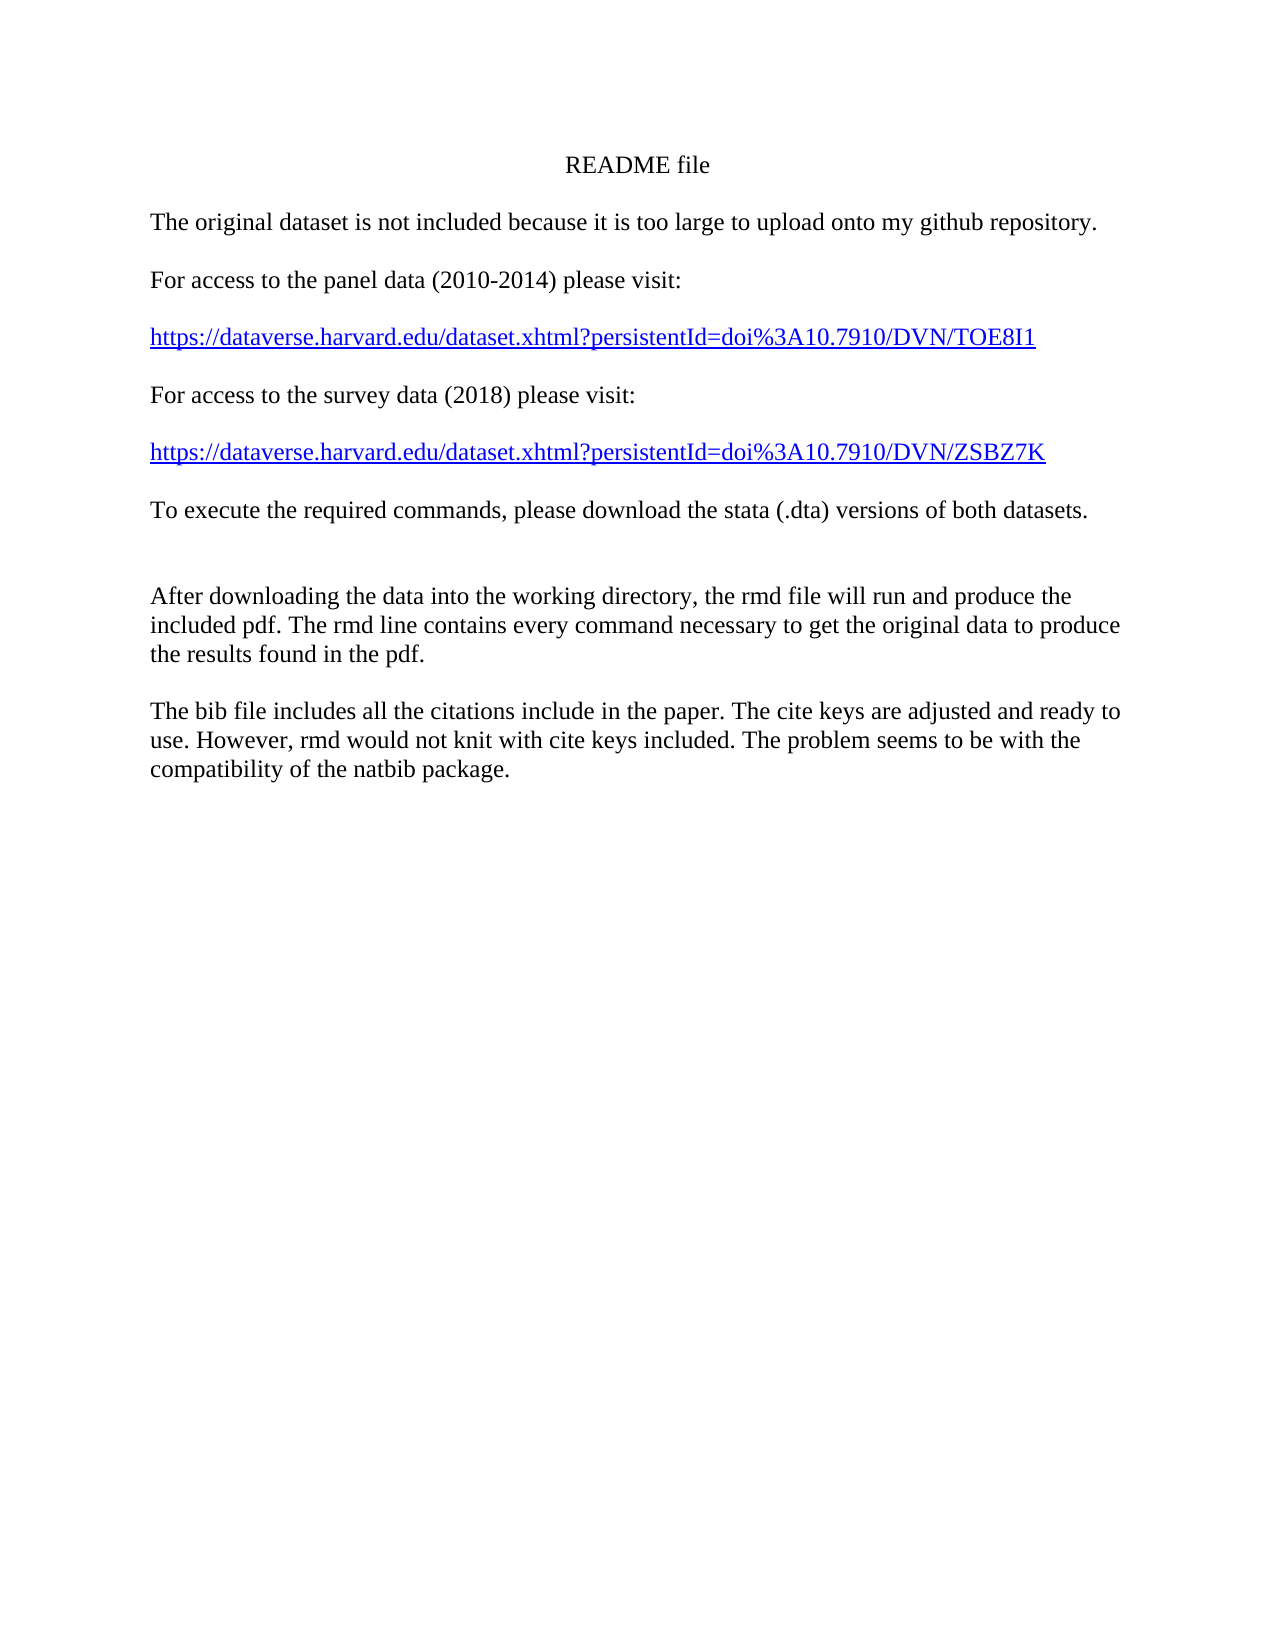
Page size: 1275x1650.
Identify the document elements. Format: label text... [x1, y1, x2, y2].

text For access to the survey data (2018) please visit: [150, 380, 1125, 409]
text The bib file includes all the citations include in the paper. The cite keys are adjusted and ready to use. However, rmd would not knit with cite keys included. The problem seems to be with the compatibility of the natbib package. [150, 696, 1125, 782]
text After downloading the data into the working directory, the rmd file will run and produce the included pdf. The rmd line contains every command necessary to get the original data to produce the results found in the pdf. [150, 581, 1125, 667]
text For access to the panel data (2010-2014) please visit: [150, 265, 1125, 294]
text The original dataset is not included because it is too large to upload onto my github repository. [150, 207, 1125, 236]
text https://dataverse.harvard.edu/dataset.xhtml?persistentId=doi%3A10.7910/DVN/TOE8I1 [150, 322, 1125, 351]
text README file [150, 150, 1125, 179]
text https://dataverse.harvard.edu/dataset.xhtml?persistentId=doi%3A10.7910/DVN/ZSBZ7K [150, 437, 1125, 466]
text To execute the required commands, please download the stata (.dta) versions of both datasets. [150, 495, 1125, 524]
